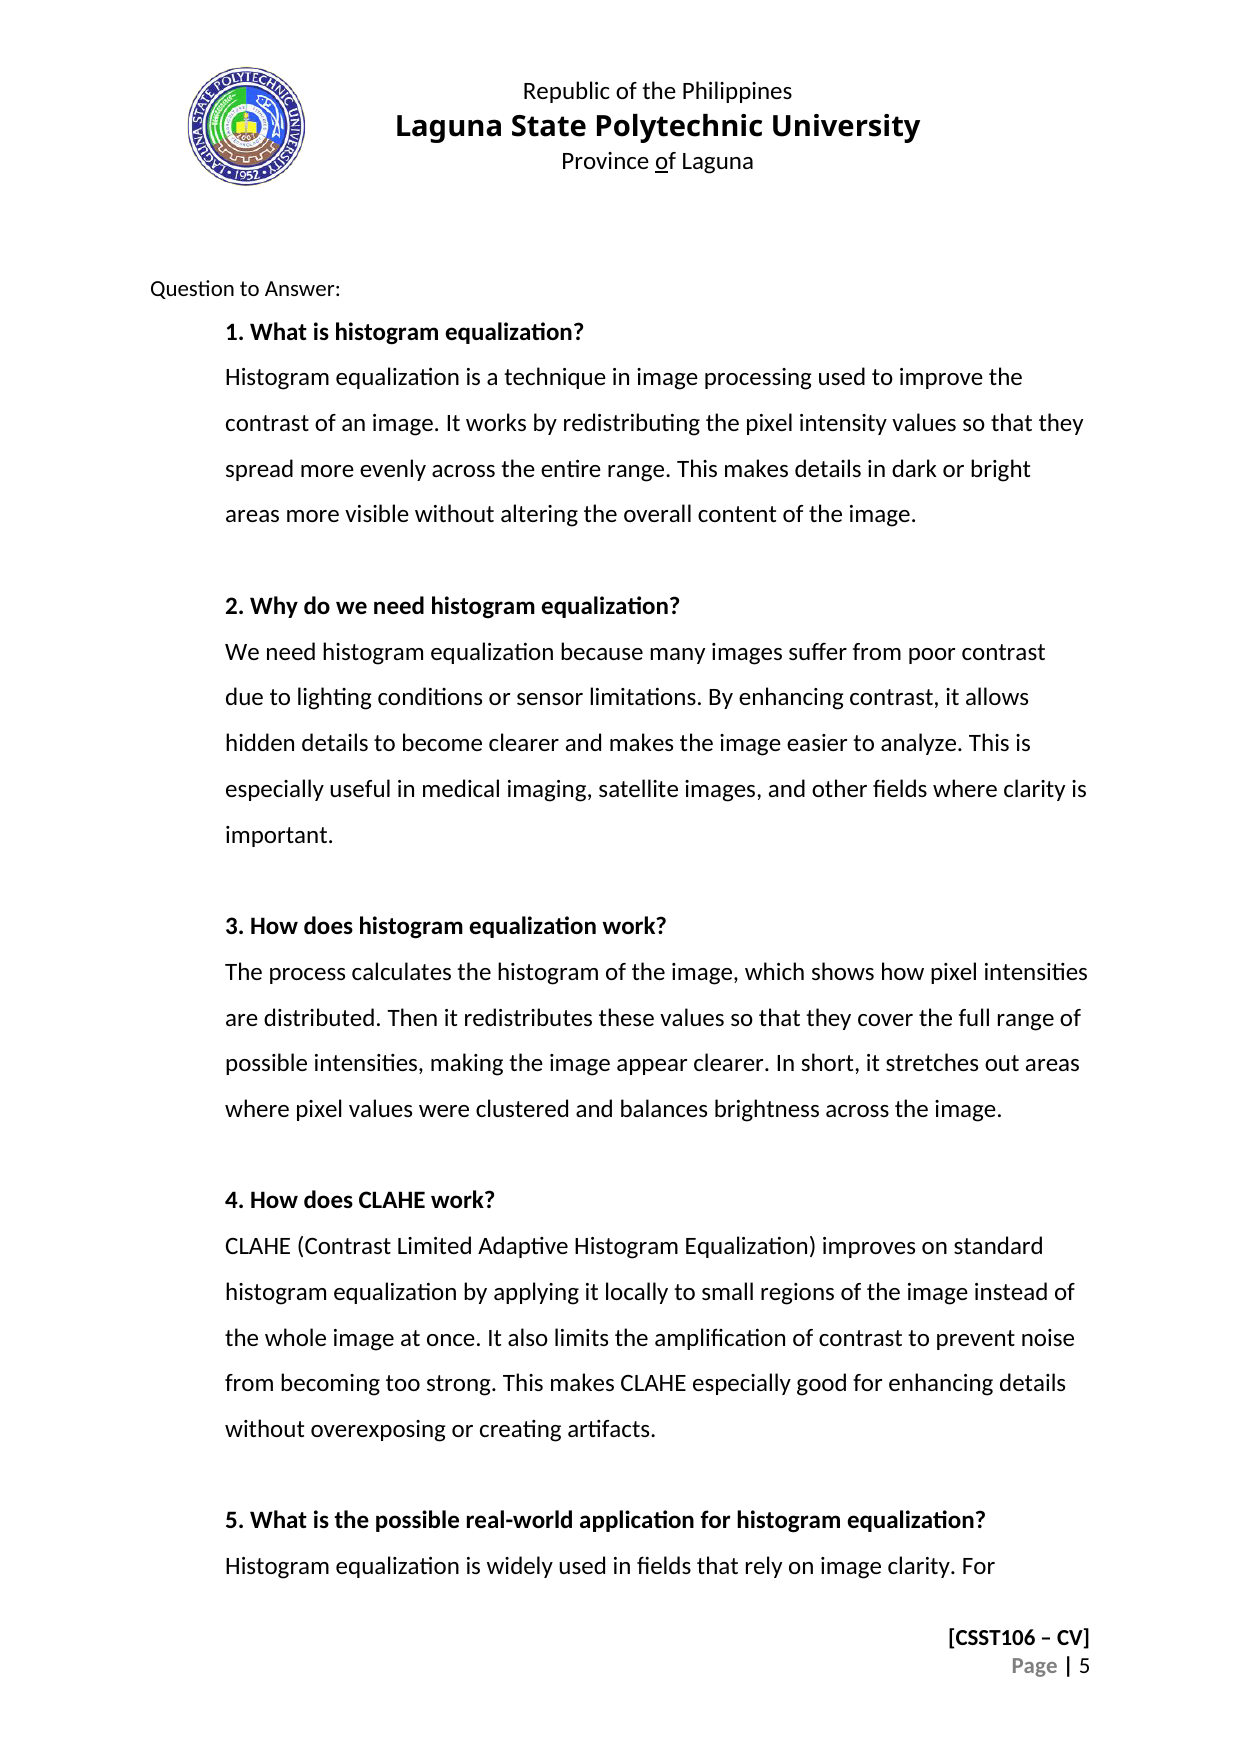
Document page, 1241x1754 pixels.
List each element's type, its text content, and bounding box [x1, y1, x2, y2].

picture [184, 64, 306, 187]
text 4. How does CLAHE work? CLAHE (Contrast Limited Adaptive Histogram Equalization) improves on standard histogram equalization by applying it locally to small regions of the image instead of the whole image at once. It also limits the amplification of contrast to prevent noise from becoming too strong. This makes CLAHE especially good for enhancing details without overexposing or creating artifacts. [225, 1184, 1090, 1444]
text 2. Why do we need histogram equalization? We need histogram equalization because many images suffer from poor contrast due to lighting conditions or sensor limitations. By enhancing contrast, it allows hidden details to become clearer and makes the image easier to analyze. This is especially useful in medical imaging, satellite images, and other fields where clarity is important. [225, 590, 1090, 849]
text 1. What is histogram equalization? Histogram equalization is a technique in image processing used to improve the contrast of an image. It works by redistributing the pixel intensity values so that they spread more evenly across the entire range. This makes details in dark or bright areas more visible without altering the overall content of the image. [225, 316, 1090, 529]
text Question to Answer: [150, 274, 1090, 302]
text 3. How does histogram equalization work? The process calculates the histogram of the image, which shows how pixel intensities are distributed. Then it redistributes these values so that they cover the full range of possible intensities, making the image appear clearer. In short, it stretches out areas where pixel values were clustered and balances brightness across the image. [225, 910, 1090, 1124]
